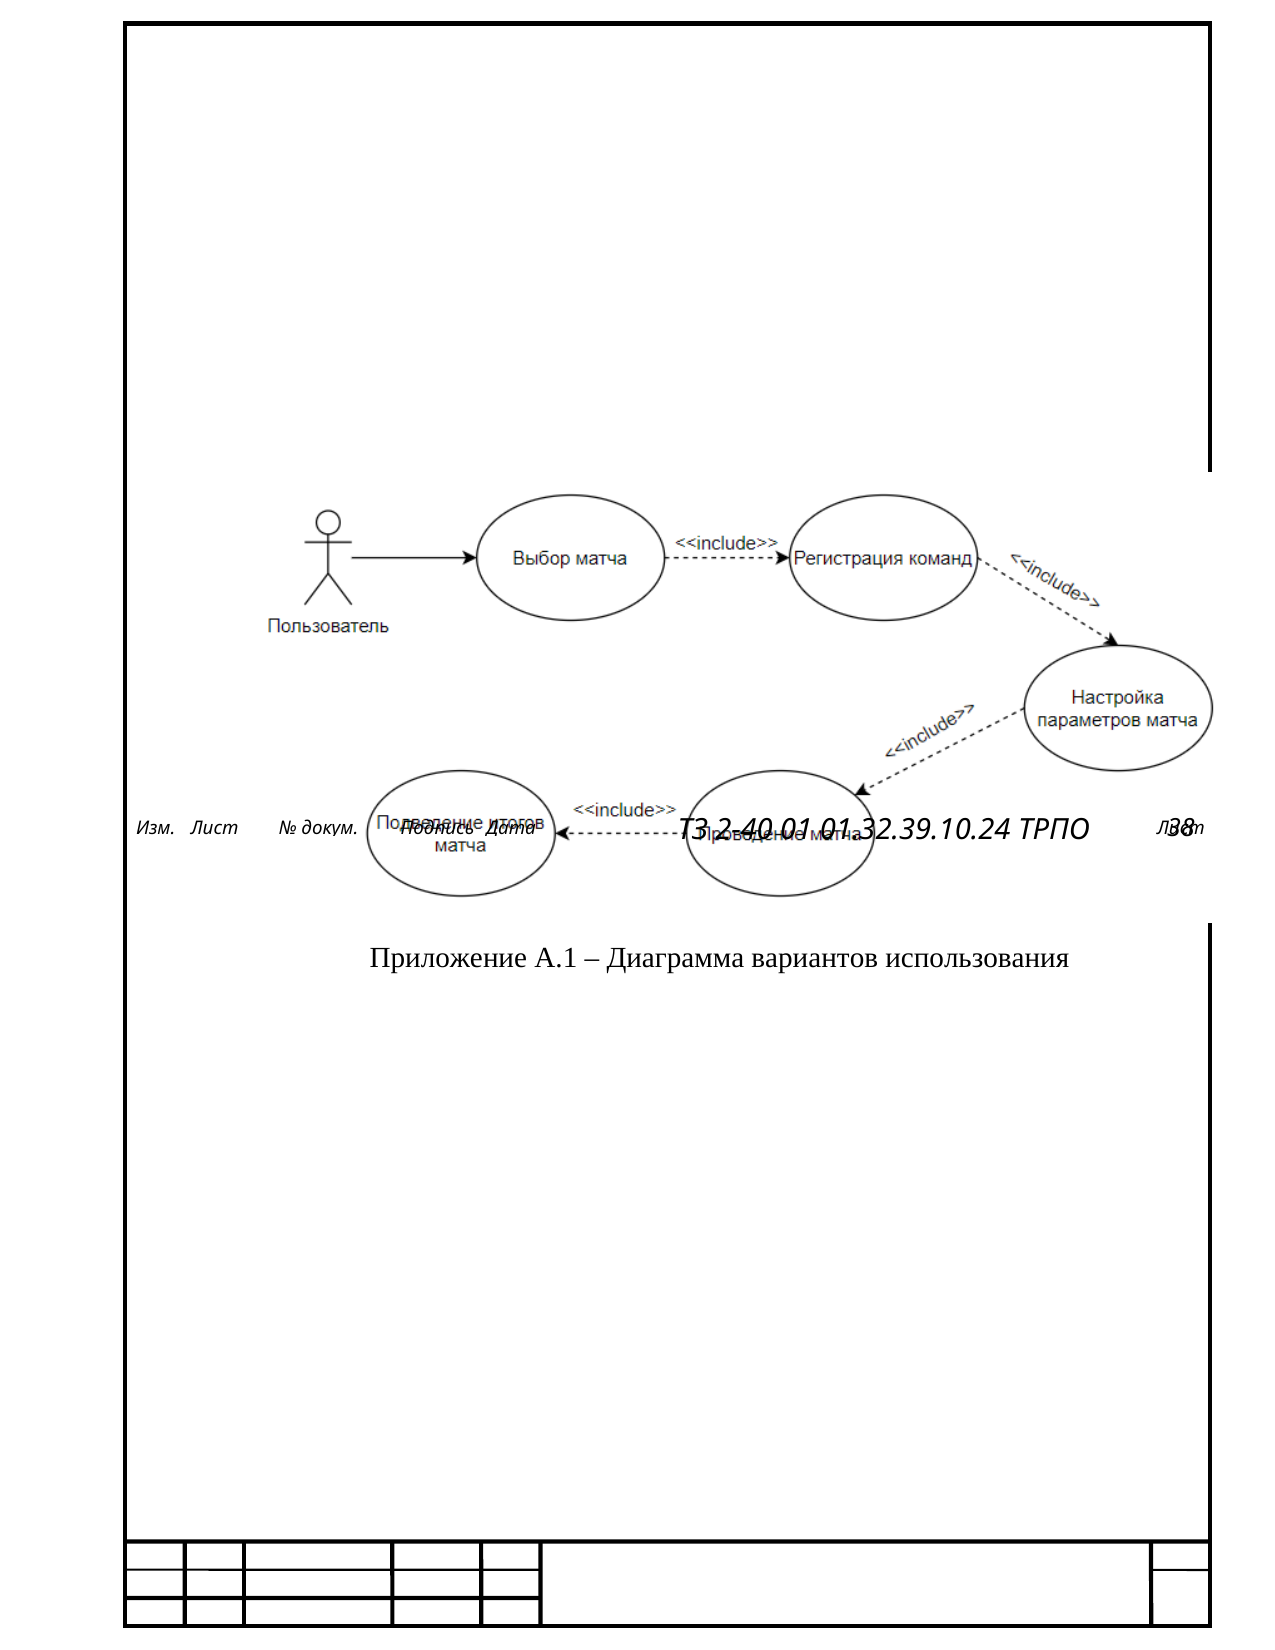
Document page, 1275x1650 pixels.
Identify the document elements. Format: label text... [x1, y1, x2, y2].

picture [252, 472, 1237, 923]
text Приложение А.1 – Диаграмма вариантов использования [252, 940, 1186, 973]
